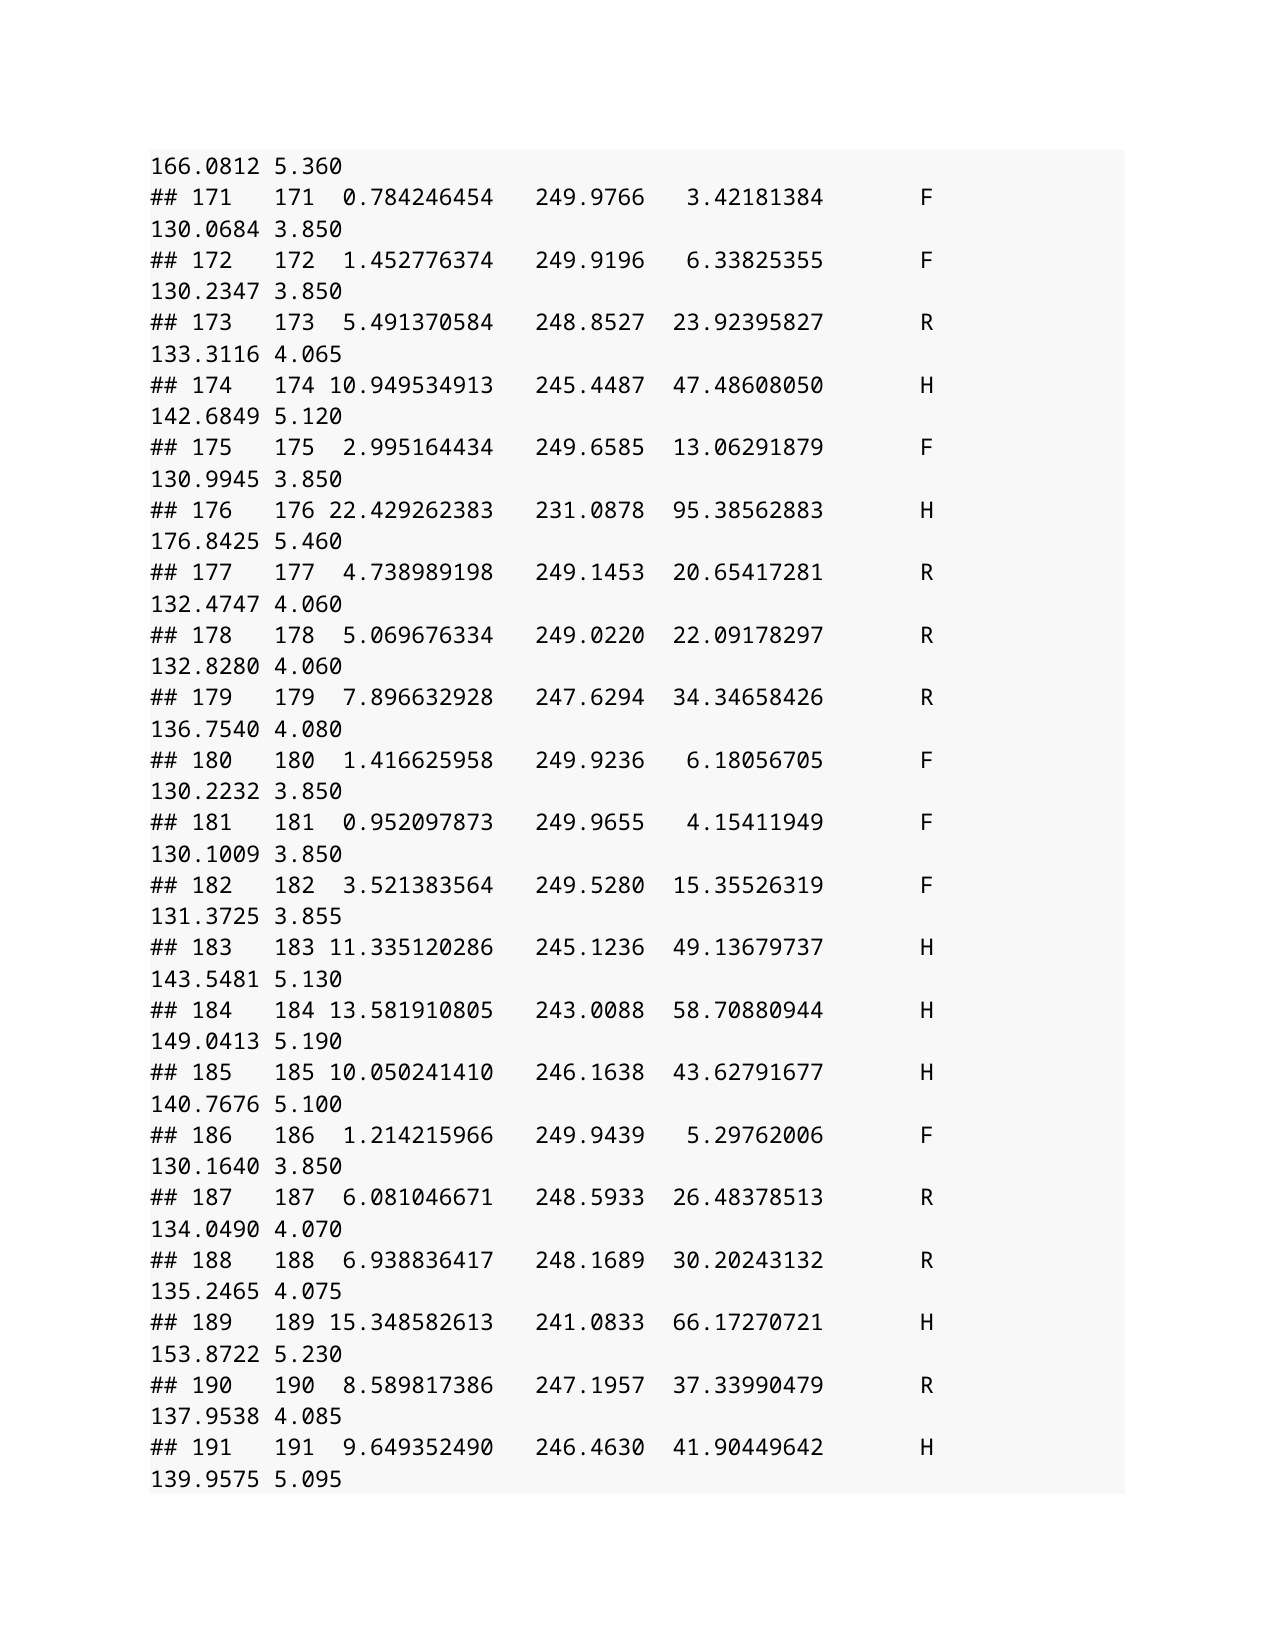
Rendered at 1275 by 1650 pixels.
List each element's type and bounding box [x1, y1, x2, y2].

text [150, 150, 1125, 1494]
